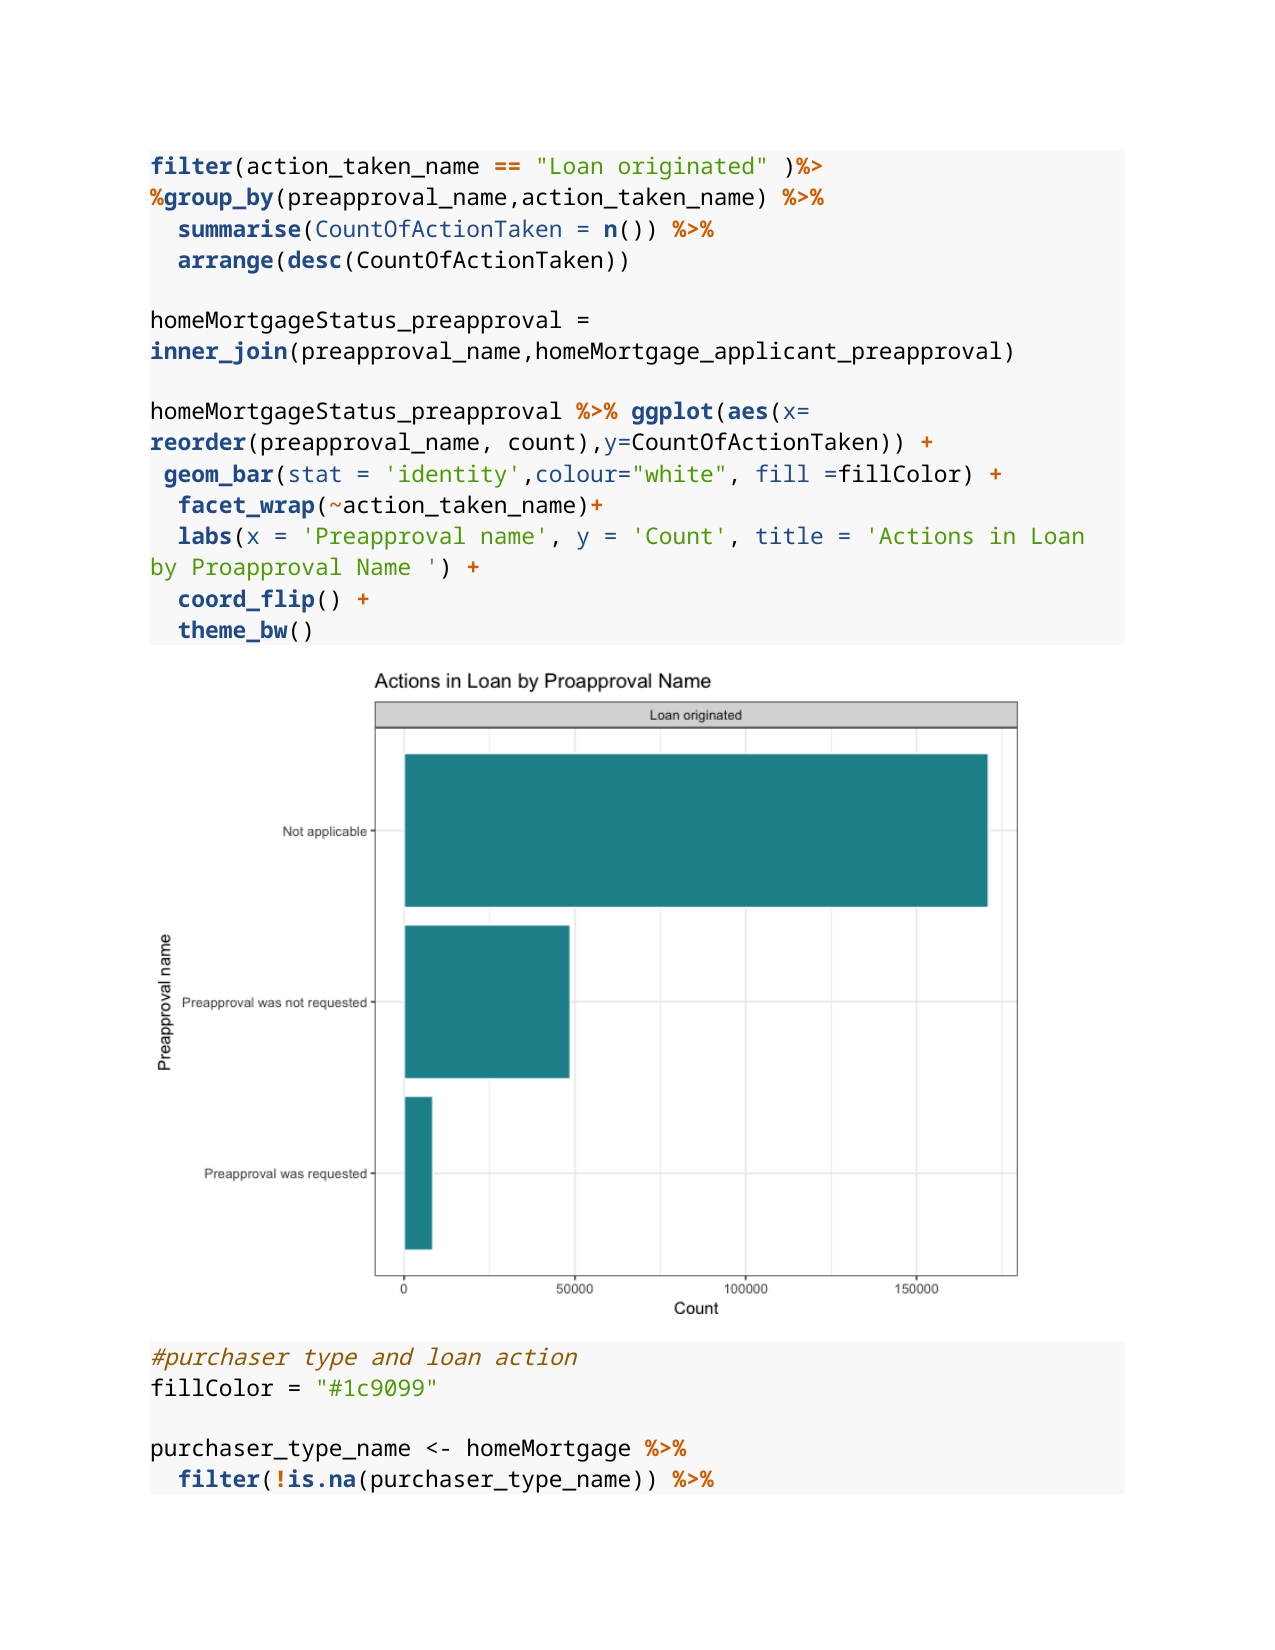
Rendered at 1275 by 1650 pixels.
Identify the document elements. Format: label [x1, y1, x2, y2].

text [150, 150, 1125, 645]
text [150, 1341, 1125, 1494]
picture [150, 665, 1025, 1322]
